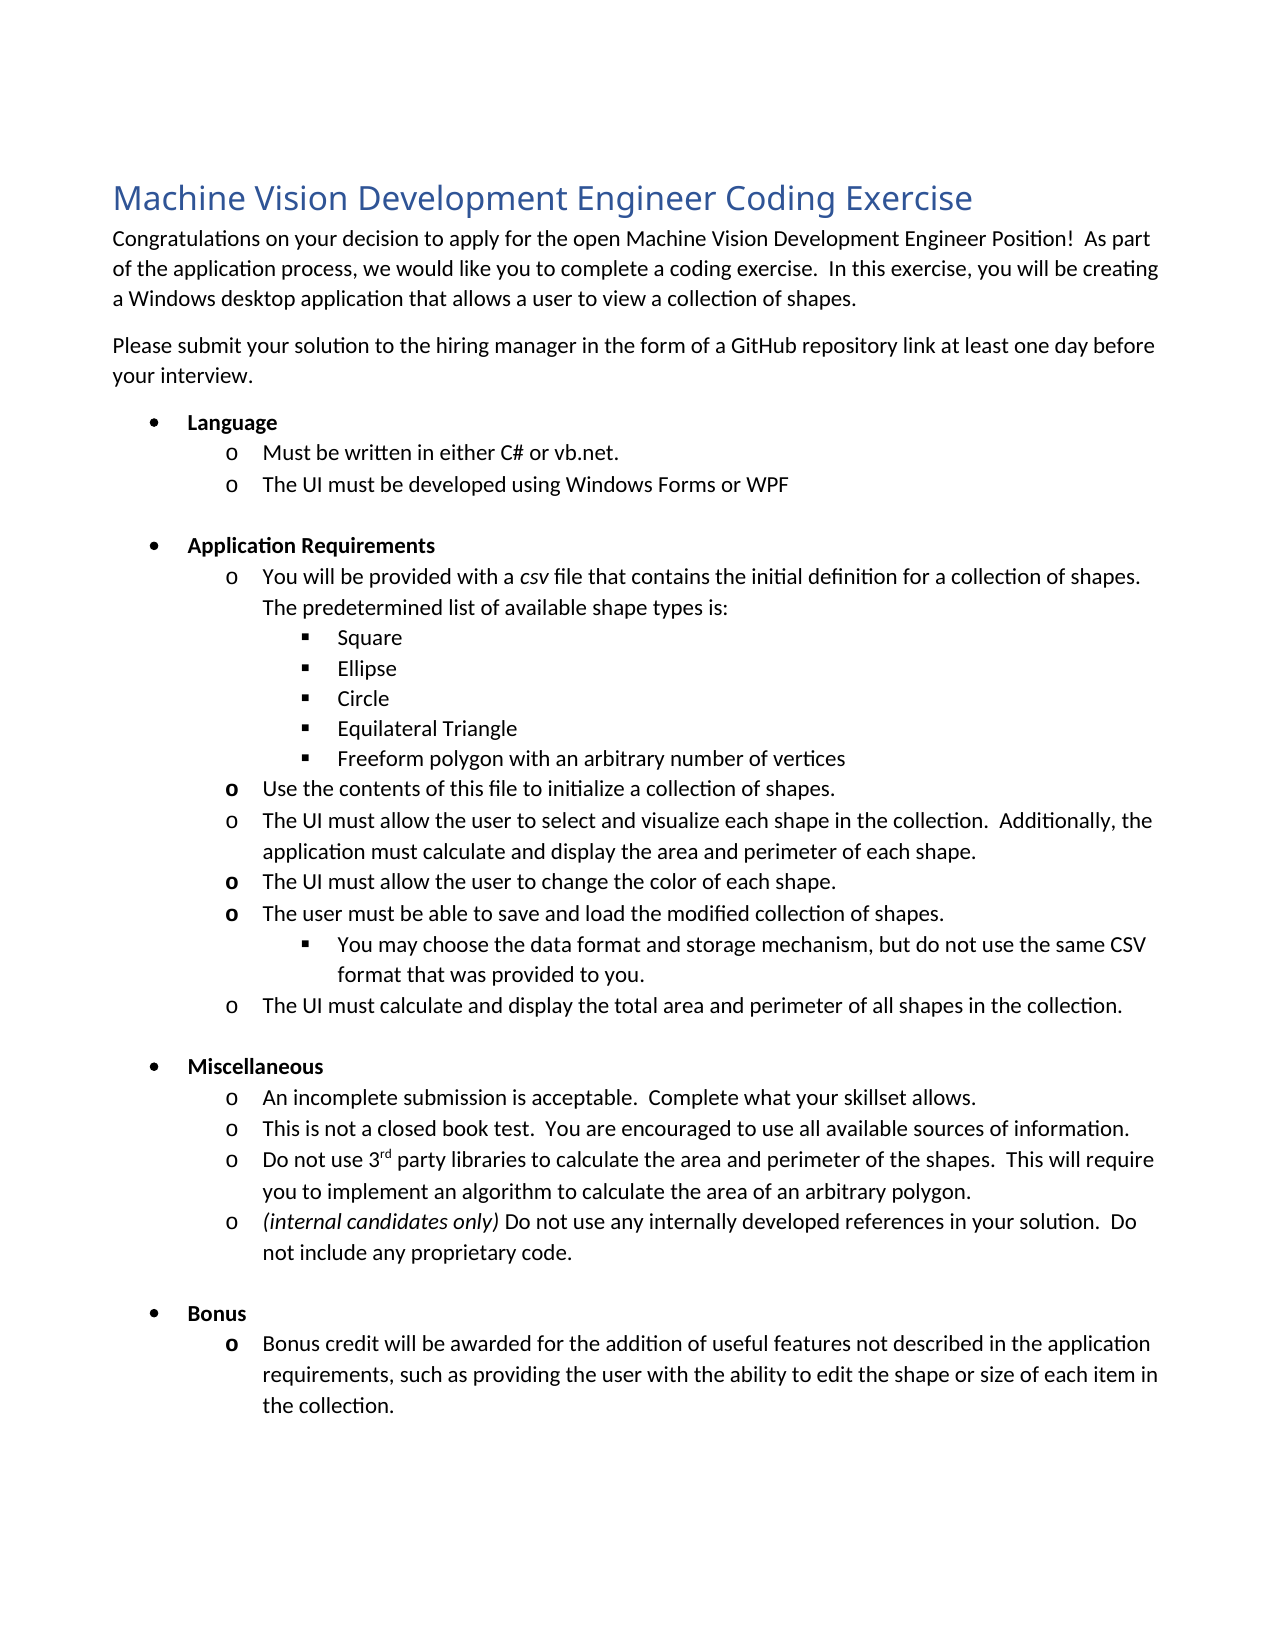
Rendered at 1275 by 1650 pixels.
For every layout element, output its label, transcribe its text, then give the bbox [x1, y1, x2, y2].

list The user must be able to save and load the modified collection of shapes. [225, 899, 1162, 928]
list Freeform polygon with an arbitrary number of vertices [300, 744, 1162, 772]
list (internal candidates only) Do not use any internally developed references in your solution. Do not include any proprietary code. [225, 1207, 1162, 1267]
list Circle [300, 684, 1162, 712]
list Miscellaneous [150, 1052, 1162, 1081]
list The UI must be developed using Windows Forms or WPF [225, 470, 1162, 499]
text Please submit your solution to the hiring manager in the form of a GitHub repository link at least one day before your interview. [112, 331, 1162, 389]
list The UI must allow the user to select and visualize each shape in the collection. Additionally, the application must calculate and display the area and perimeter of each shape. [225, 806, 1162, 865]
list Ellipse [300, 654, 1162, 682]
list The UI must calculate and display the total area and perimeter of all shapes in the collection. [225, 991, 1162, 1020]
text Congratulations on your decision to apply for the open Machine Vision Development Engineer Position! As part of the application process, we would like you to complete a coding exercise. In this exercise, you will be creating a Windows desktop application that allows a user to view a collection of shapes. [112, 224, 1162, 312]
list Language [150, 408, 1162, 436]
list You may choose the data format and storage mechanism, but do not use the same CSV format that was provided to you. [300, 930, 1162, 989]
list Bonus credit will be awarded for the addition of useful features not described in the application requirements, such as providing the user with the ability to edit the shape or size of each item in the collection. [225, 1329, 1162, 1419]
list Do not use 3rd party libraries to calculate the area and perimeter of the shapes. This will require you to implement an algorithm to calculate the area of an arbitrary polygon. [225, 1146, 1162, 1205]
list Equilateral Triangle [300, 714, 1162, 742]
list This is not a closed book test. You are encouraged to use all available sources of information. [225, 1114, 1162, 1143]
list An incomplete submission is acceptable. Complete what your skillset allows. [225, 1083, 1162, 1112]
list Bonus [150, 1299, 1162, 1327]
list Square [300, 623, 1162, 651]
list Application Requirements [150, 532, 1162, 560]
list You will be provided with a csv file that contains the initial definition for a collection of shapes. The predetermined list of available shape types is: [225, 562, 1162, 621]
list Use the contents of this file to initialize a collection of shapes. [225, 774, 1162, 804]
list The UI must allow the user to change the color of each shape. [225, 867, 1162, 897]
subtitle Machine Vision Development Engineer Coding Exercise [112, 175, 1162, 220]
list Must be written in either C# or vb.net. [225, 438, 1162, 468]
